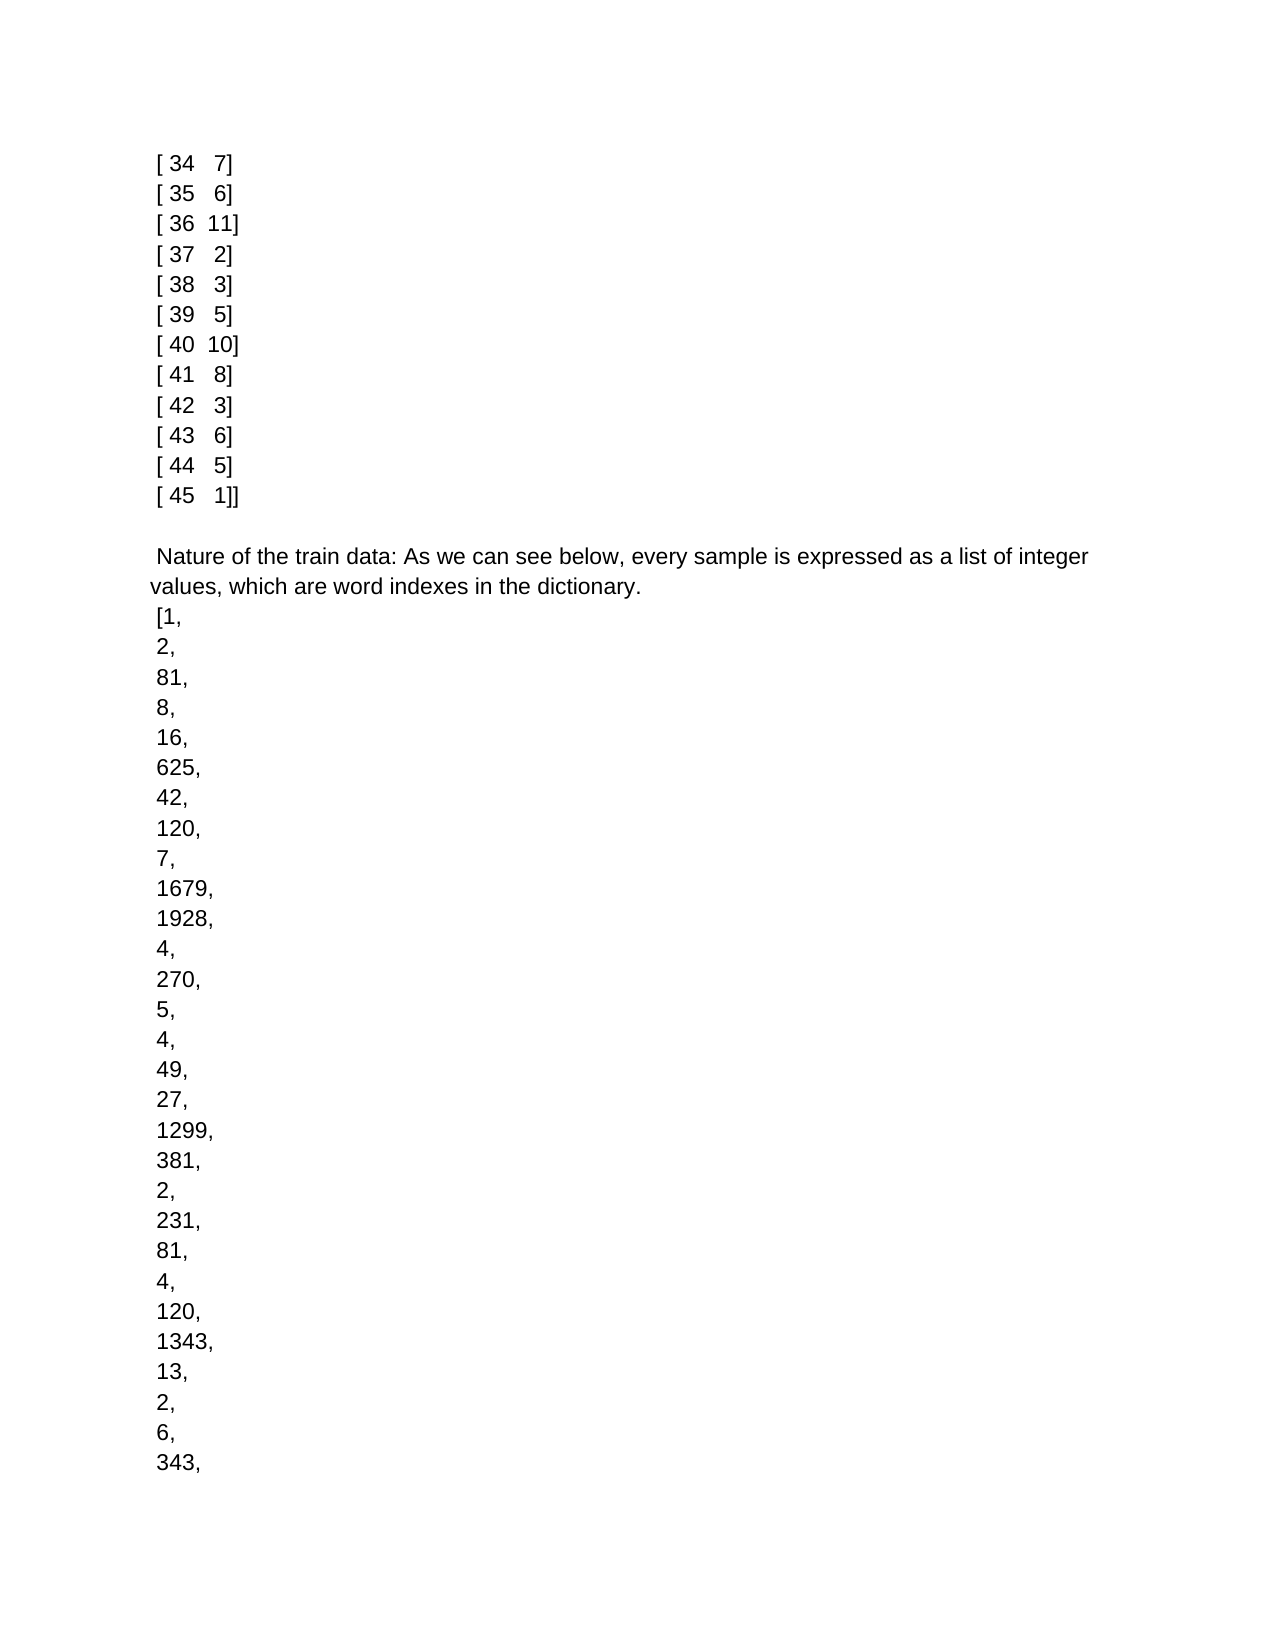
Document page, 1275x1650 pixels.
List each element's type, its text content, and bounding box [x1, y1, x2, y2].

text 231, [150, 1207, 1125, 1234]
text [ 39 5] [150, 301, 1125, 327]
text 4, [150, 935, 1125, 962]
text [ 42 3] [150, 392, 1125, 418]
text [ 41 8] [150, 361, 1125, 388]
text 1299, [150, 1117, 1125, 1143]
text [ 36 11] [150, 210, 1125, 237]
text 5, [150, 996, 1125, 1022]
text 42, [150, 784, 1125, 811]
text 7, [150, 845, 1125, 871]
text Nature of the train data: As we can see below, every sample is expressed as a list of integer values, which are word indexes in the dictionary. [150, 543, 1125, 599]
text [1, [150, 603, 1125, 629]
text 2, [150, 1177, 1125, 1203]
text 4, [150, 1268, 1125, 1294]
text 6, [150, 1419, 1125, 1445]
text [ 34 7] [150, 150, 1125, 176]
text 81, [150, 1237, 1125, 1264]
text 8, [150, 694, 1125, 720]
text 381, [150, 1147, 1125, 1173]
text 1679, [150, 875, 1125, 901]
text 81, [150, 663, 1125, 690]
text [ 35 6] [150, 180, 1125, 207]
text [ 38 3] [150, 271, 1125, 297]
text [ 40 10] [150, 331, 1125, 358]
text 4, [150, 1026, 1125, 1052]
text 2, [150, 633, 1125, 660]
text 120, [150, 1298, 1125, 1324]
text [ 43 6] [150, 422, 1125, 448]
text 120, [150, 814, 1125, 841]
text 49, [150, 1056, 1125, 1083]
text 625, [150, 754, 1125, 781]
text 1343, [150, 1328, 1125, 1354]
text 13, [150, 1358, 1125, 1385]
text [ 37 2] [150, 241, 1125, 267]
text [ 45 1]] [150, 482, 1125, 509]
text 343, [150, 1449, 1125, 1475]
text 27, [150, 1086, 1125, 1113]
text 270, [150, 966, 1125, 992]
text 1928, [150, 905, 1125, 932]
text [ 44 5] [150, 452, 1125, 478]
text 2, [150, 1388, 1125, 1415]
text 16, [150, 724, 1125, 750]
